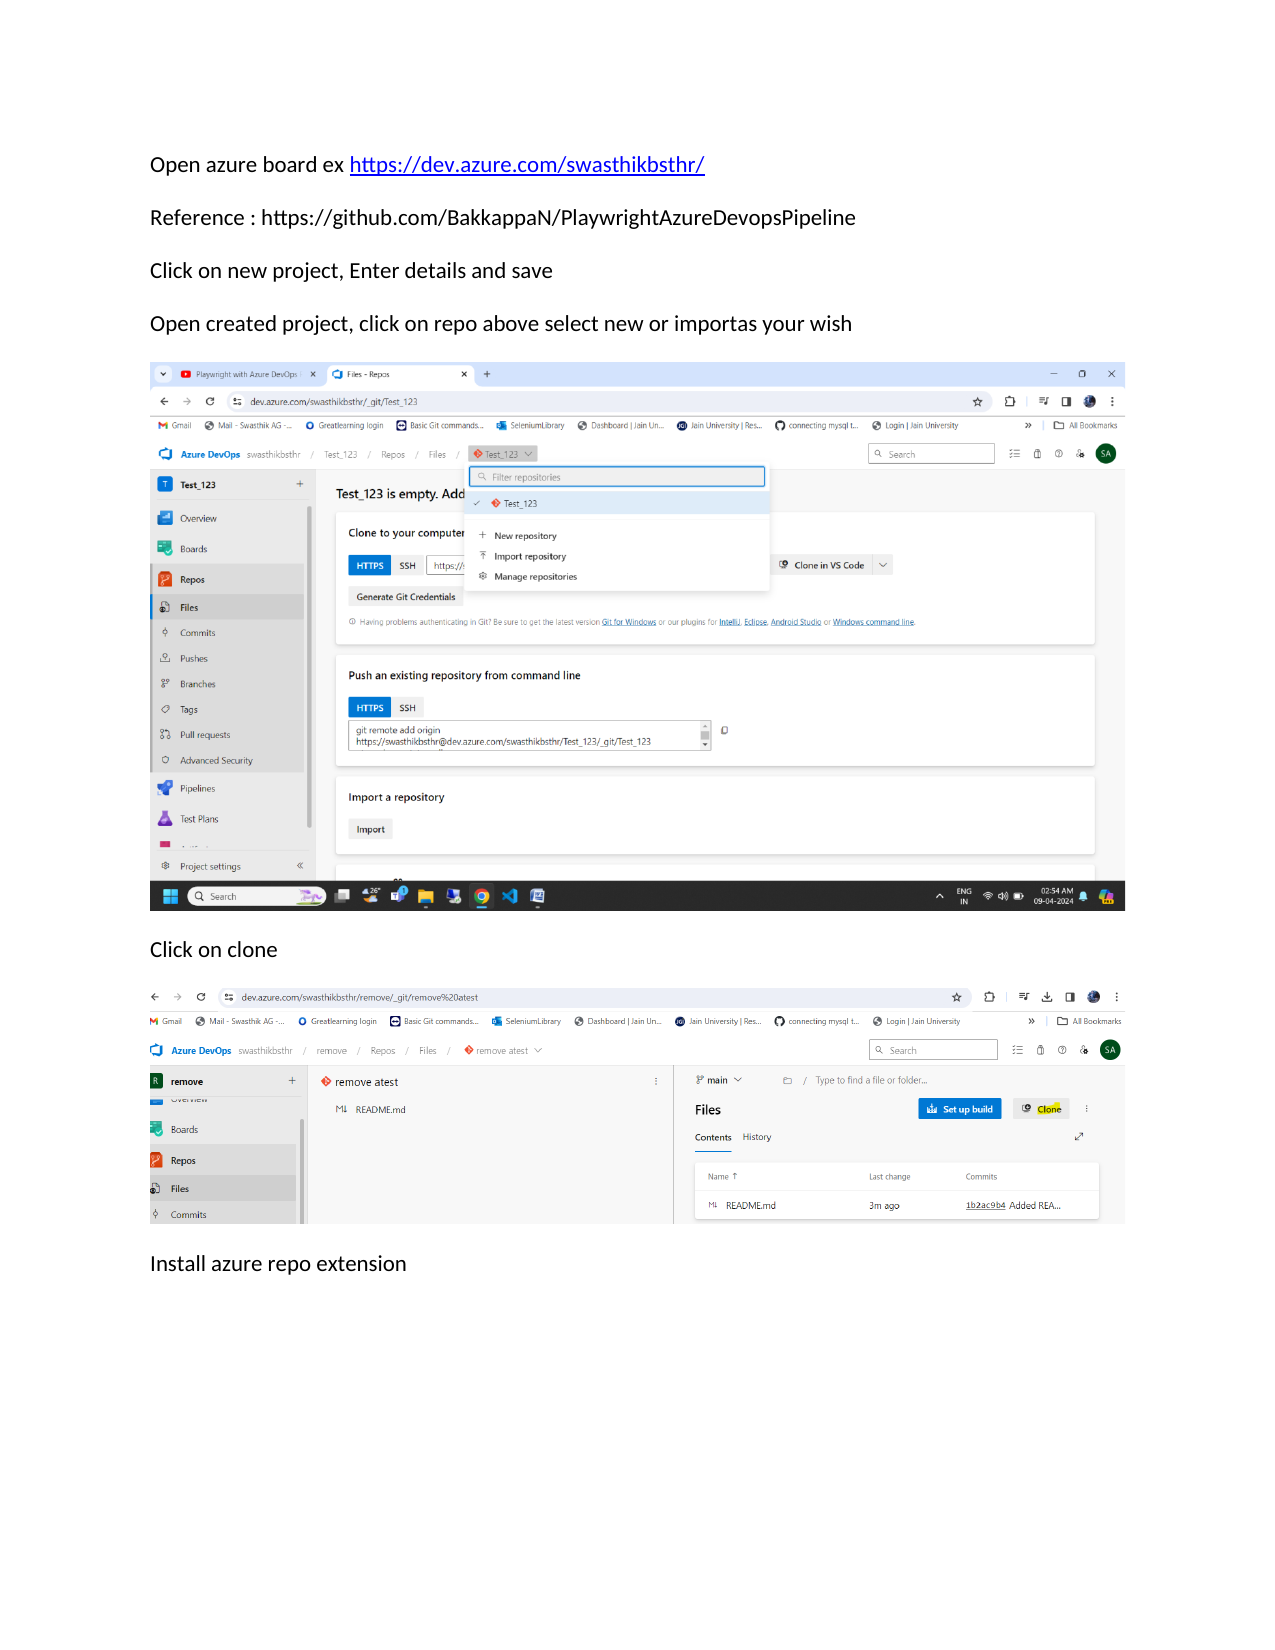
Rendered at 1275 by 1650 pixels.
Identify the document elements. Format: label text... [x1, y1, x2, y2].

picture [150, 988, 1125, 1224]
text Click on new project, Enter details and save [150, 256, 1125, 284]
picture [150, 362, 1125, 911]
text Install azure repo extension [150, 1249, 1125, 1277]
text Reference : https://github.com/BakkappaN/PlaywrightAzureDevopsPipeline [150, 203, 1125, 231]
text Click on clone [150, 936, 1125, 963]
text Open azure board ex https://dev.azure.com/swasthikbsthr/ [150, 150, 1125, 178]
text Open created project, click on repo above select new or importas your wish [150, 309, 1125, 337]
